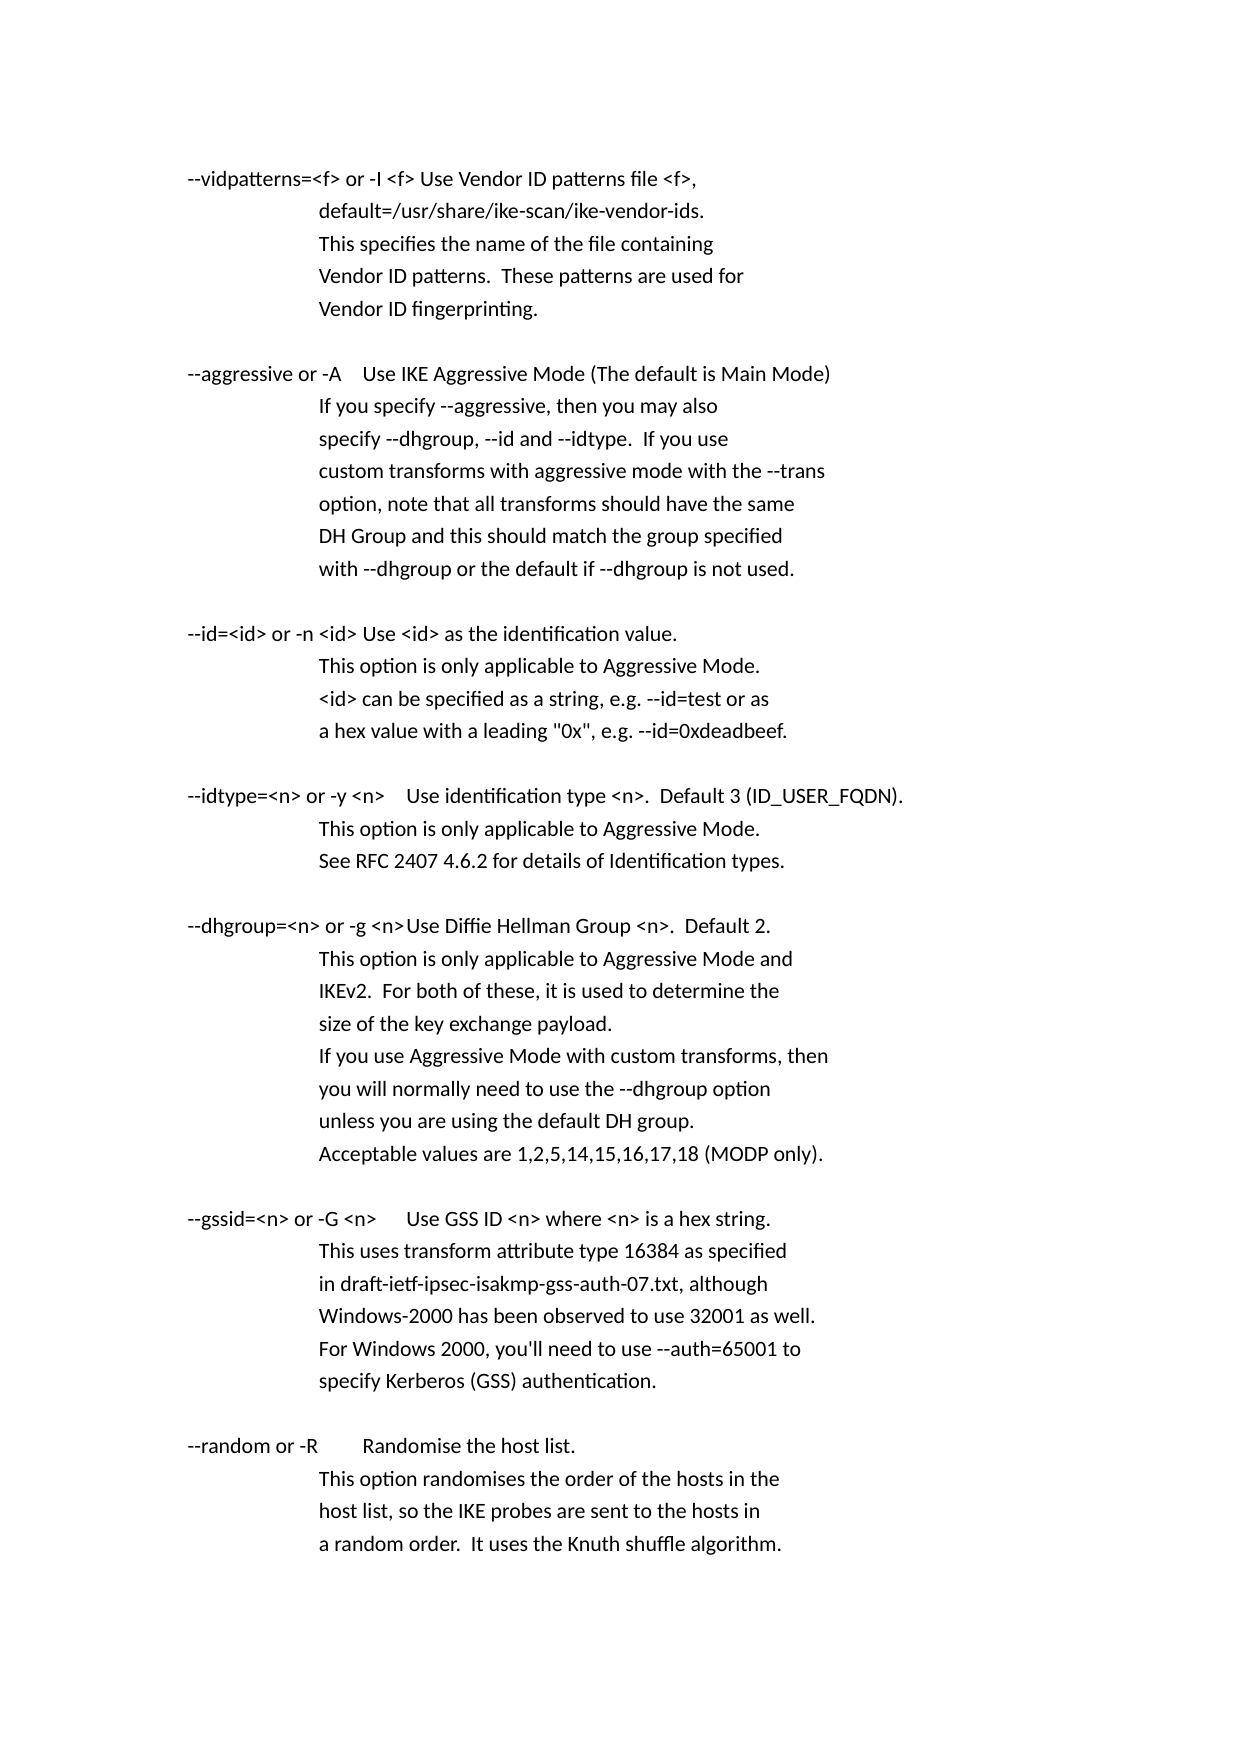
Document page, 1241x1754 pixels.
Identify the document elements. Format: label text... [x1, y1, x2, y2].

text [187, 227, 1053, 259]
text specify --dhgroup, --id and --idtype. If you use [187, 422, 1053, 454]
text with --dhgroup or the default if --dhgroup is not used. [187, 552, 1053, 584]
text --vidpatterns=<f> or -I <f> Use Vendor ID patterns file <f>, [187, 162, 1053, 194]
text --gssid=<n> or -G <n> Use GSS ID <n> where <n> is a hex string. [187, 1202, 1053, 1234]
text This option is only applicable to Aggressive Mode. [187, 812, 1053, 844]
text size of the key exchange payload. [187, 1007, 1053, 1039]
text host list, so the IKE probes are sent to the hosts in [187, 1494, 1053, 1527]
text --random or -R Randomise the host list. [187, 1429, 1053, 1462]
text Vendor ID patterns. These patterns are used for [187, 259, 1053, 292]
text specify Kerberos (GSS) authentication. [187, 1364, 1053, 1397]
text Vendor ID fingerprinting. [187, 292, 1053, 324]
text a hex value with a leading "0x", e.g. --id=0xdeadbeef. [187, 714, 1053, 747]
text See RFC 2407 4.6.2 for details of Identification types. [187, 844, 1053, 877]
text If you specify --aggressive, then you may also [187, 389, 1053, 422]
text --aggressive or -A Use IKE Aggressive Mode (The default is Main Mode) [187, 357, 1053, 389]
text If you use Aggressive Mode with custom transforms, then [187, 1039, 1053, 1072]
text --id=<id> or -n <id> Use <id> as the identification value. [187, 617, 1053, 649]
text DH Group and this should match the group specified [187, 519, 1053, 552]
text Acceptable values are 1,2,5,14,15,16,17,18 (MODP only). [187, 1137, 1053, 1169]
text Windows-2000 has been observed to use 32001 as well. [187, 1299, 1053, 1332]
text you will normally need to use the --dhgroup option [187, 1072, 1053, 1104]
text <id> can be specified as a string, e.g. --id=test or as [187, 682, 1053, 714]
text For Windows 2000, you'll need to use --auth=65001 to [187, 1332, 1053, 1364]
text default=/usr/share/ike-scan/ike-vendor-ids. [187, 194, 1053, 227]
text unless you are using the default DH group. [187, 1104, 1053, 1137]
text --dhgroup=<n> or -g <n> Use Diffie Hellman Group <n>. Default 2. [187, 909, 1053, 942]
text IKEv2. For both of these, it is used to determine the [187, 974, 1053, 1007]
text a random order. It uses the Knuth shuffle algorithm. [187, 1527, 1053, 1559]
text option, note that all transforms should have the same [187, 487, 1053, 519]
text This uses transform attribute type 16384 as specified [187, 1234, 1053, 1267]
text This option is only applicable to Aggressive Mode. [187, 649, 1053, 682]
text custom transforms with aggressive mode with the --trans [187, 454, 1053, 487]
text This option is only applicable to Aggressive Mode and [187, 942, 1053, 974]
text in draft-ietf-ipsec-isakmp-gss-auth-07.txt, although [187, 1267, 1053, 1299]
text --idtype=<n> or -y <n> Use identification type <n>. Default 3 (ID_USER_FQDN). [187, 779, 1053, 812]
text This option randomises the order of the hosts in the [187, 1462, 1053, 1494]
